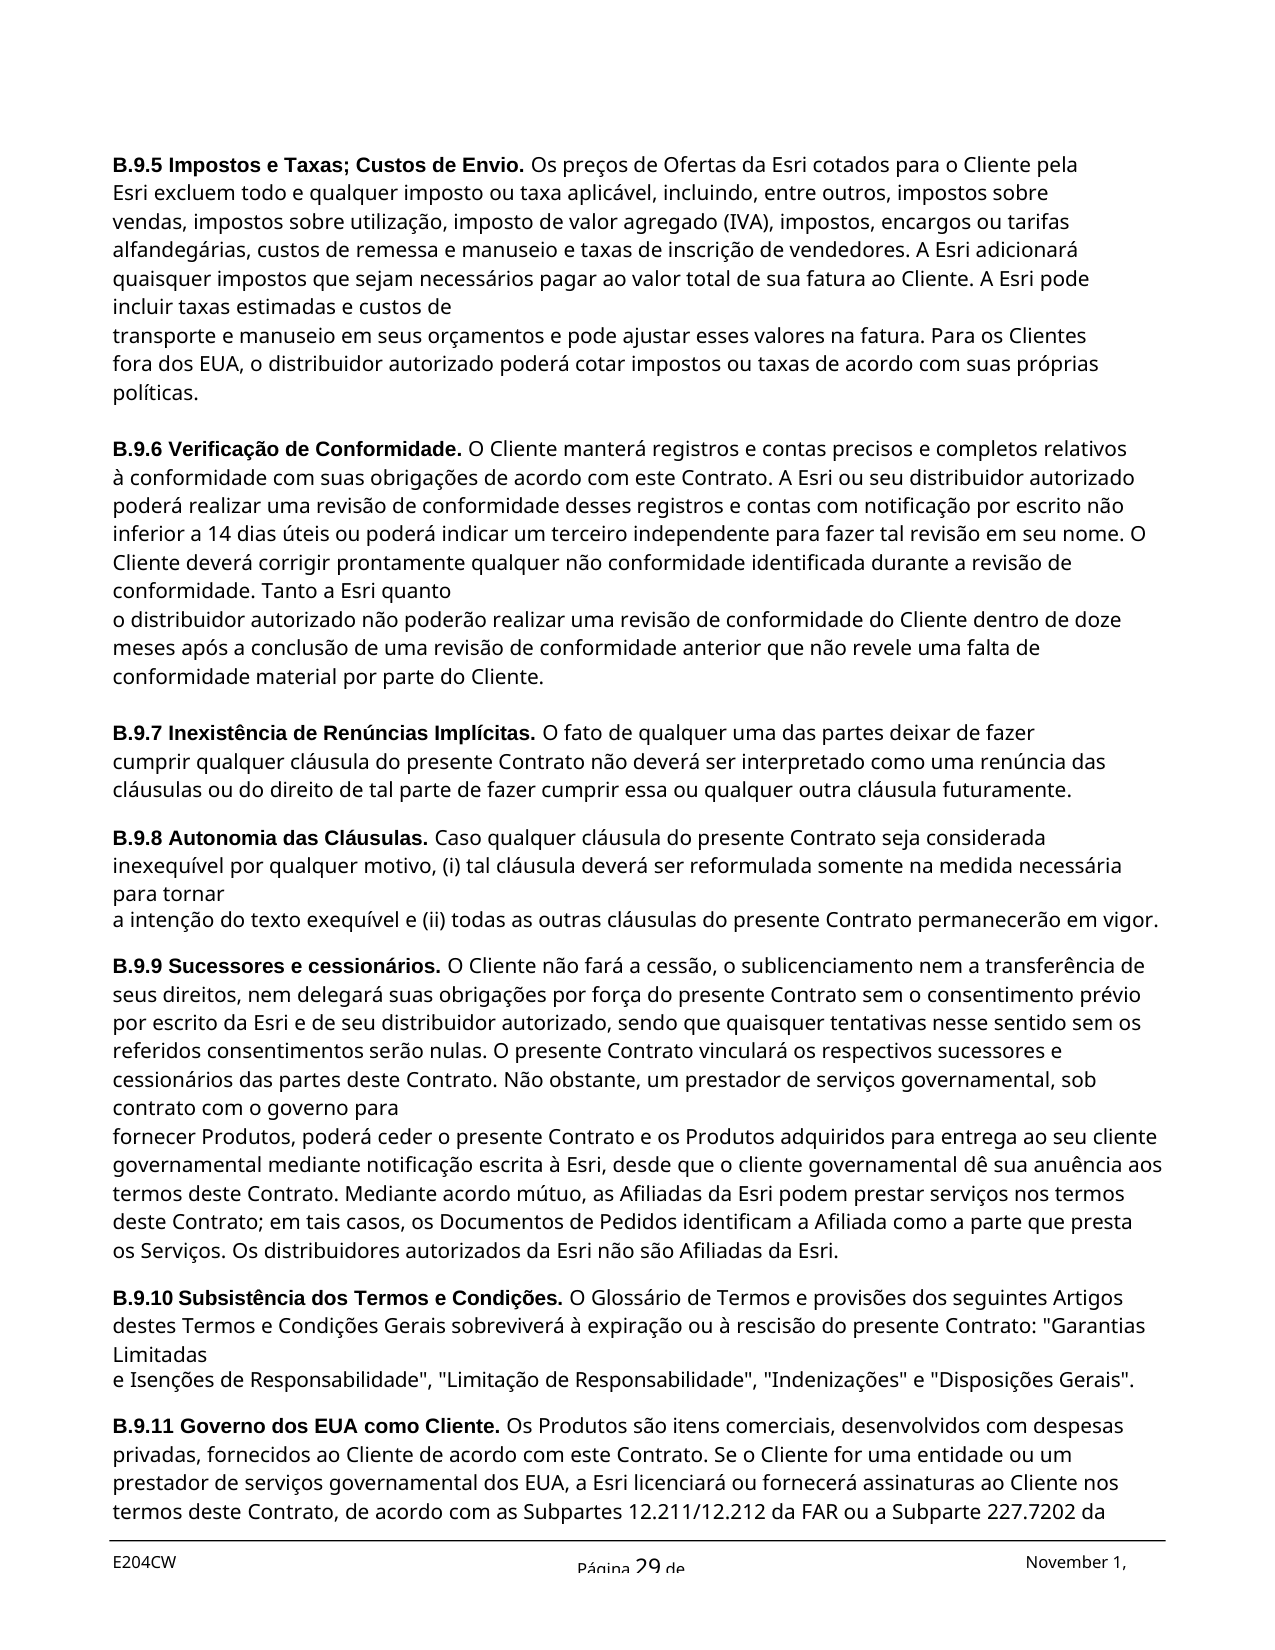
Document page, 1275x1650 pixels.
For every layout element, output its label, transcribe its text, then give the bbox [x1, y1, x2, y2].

list Impostos e Taxas; Custos de Envio. Os preços de Ofertas da Esri cotados para o Cliente pela Esri excluem todo e qualquer imposto ou taxa aplicável, incluindo, entre outros, impostos sobre vendas, impostos sobre utilização, imposto de valor agregado (IVA), impostos, encargos ou tarifas alfandegárias, custos de remessa e manuseio e taxas de inscrição de vendedores. A Esri adicionará quaisquer impostos que sejam necessários pagar ao valor total de sua fatura ao Cliente. A Esri pode incluir taxas estimadas e custos de [112, 150, 1118, 321]
list Subsistência dos Termos e Condições. O Glossário de Termos e provisões dos seguintes Artigos destes Termos e Condições Gerais sobreviverá à expiração ou à rescisão do presente Contrato: "Garantias Limitadas [112, 1283, 1151, 1368]
list Inexistência de Renúncias Implícitas. O fato de qualquer uma das partes deixar de fazer cumprir qualquer cláusula do presente Contrato não deverá ser interpretado como uma renúncia das cláusulas ou do direito de tal parte de fazer cumprir essa ou qualquer outra cláusula futuramente. [112, 718, 1118, 804]
list Sucessores e cessionários. O Cliente não fará a cessão, o sublicenciamento nem a transferência de seus direitos, nem delegará suas obrigações por força do presente Contrato sem o consentimento prévio por escrito da Esri e de seu distribuidor autorizado, sendo que quaisquer tentativas nesse sentido sem os referidos consentimentos serão nulas. O presente Contrato vinculará os respectivos sucessores e cessionários das partes deste Contrato. Não obstante, um prestador de serviços governamental, sob contrato com o governo para [112, 951, 1154, 1122]
list Verificação de Conformidade. O Cliente manterá registros e contas precisos e completos relativos [112, 434, 1210, 463]
text fornecer Produtos, poderá ceder o presente Contrato e os Produtos adquiridos para entrega ao seu cliente governamental mediante notificação escrita à Esri, desde que o cliente governamental dê sua anuência aos [112, 1122, 1210, 1179]
text à conformidade com suas obrigações de acordo com este Contrato. A Esri ou seu distribuidor autorizado poderá realizar uma revisão de conformidade desses registros e contas com notificação por escrito não inferior a 14 dias úteis ou poderá indicar um terceiro independente para fazer tal revisão em seu nome. O Cliente deverá corrigir prontamente qualquer não conformidade identificada durante a revisão de conformidade. Tanto a Esri quanto [112, 463, 1159, 605]
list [112, 1412, 1147, 1525]
text termos deste Contrato. Mediante acordo mútuo, as Afiliadas da Esri podem prestar serviços nos termos deste Contrato; em tais casos, os Documentos de Pedidos identificam a Afiliada como a parte que presta os Serviços. Os distribuidores autorizados da Esri não são Afiliadas da Esri. [112, 1179, 1148, 1264]
text a intenção do texto exequível e (ii) todas as outras cláusulas do presente Contrato permanecerão em vigor. [112, 908, 1210, 932]
text e Isenções de Responsabilidade", "Limitação de Responsabilidade", "Indenizações" e "Disposições Gerais". [112, 1368, 1210, 1392]
text o distribuidor autorizado não poderão realizar uma revisão de conformidade do Cliente dentro de doze meses após a conclusão de uma revisão de conformidade anterior que não revele uma falta de conformidade material por parte do Cliente. [112, 605, 1138, 690]
list Autonomia das Cláusulas. Caso qualquer cláusula do presente Contrato seja considerada inexequível por qualquer motivo, (i) tal cláusula deverá ser reformulada somente na medida necessária para tornar [112, 823, 1128, 908]
text transporte e manuseio em seus orçamentos e pode ajustar esses valores na fatura. Para os Clientes fora dos EUA, o distribuidor autorizado poderá cotar impostos ou taxas de acordo com suas próprias políticas. [112, 321, 1126, 406]
